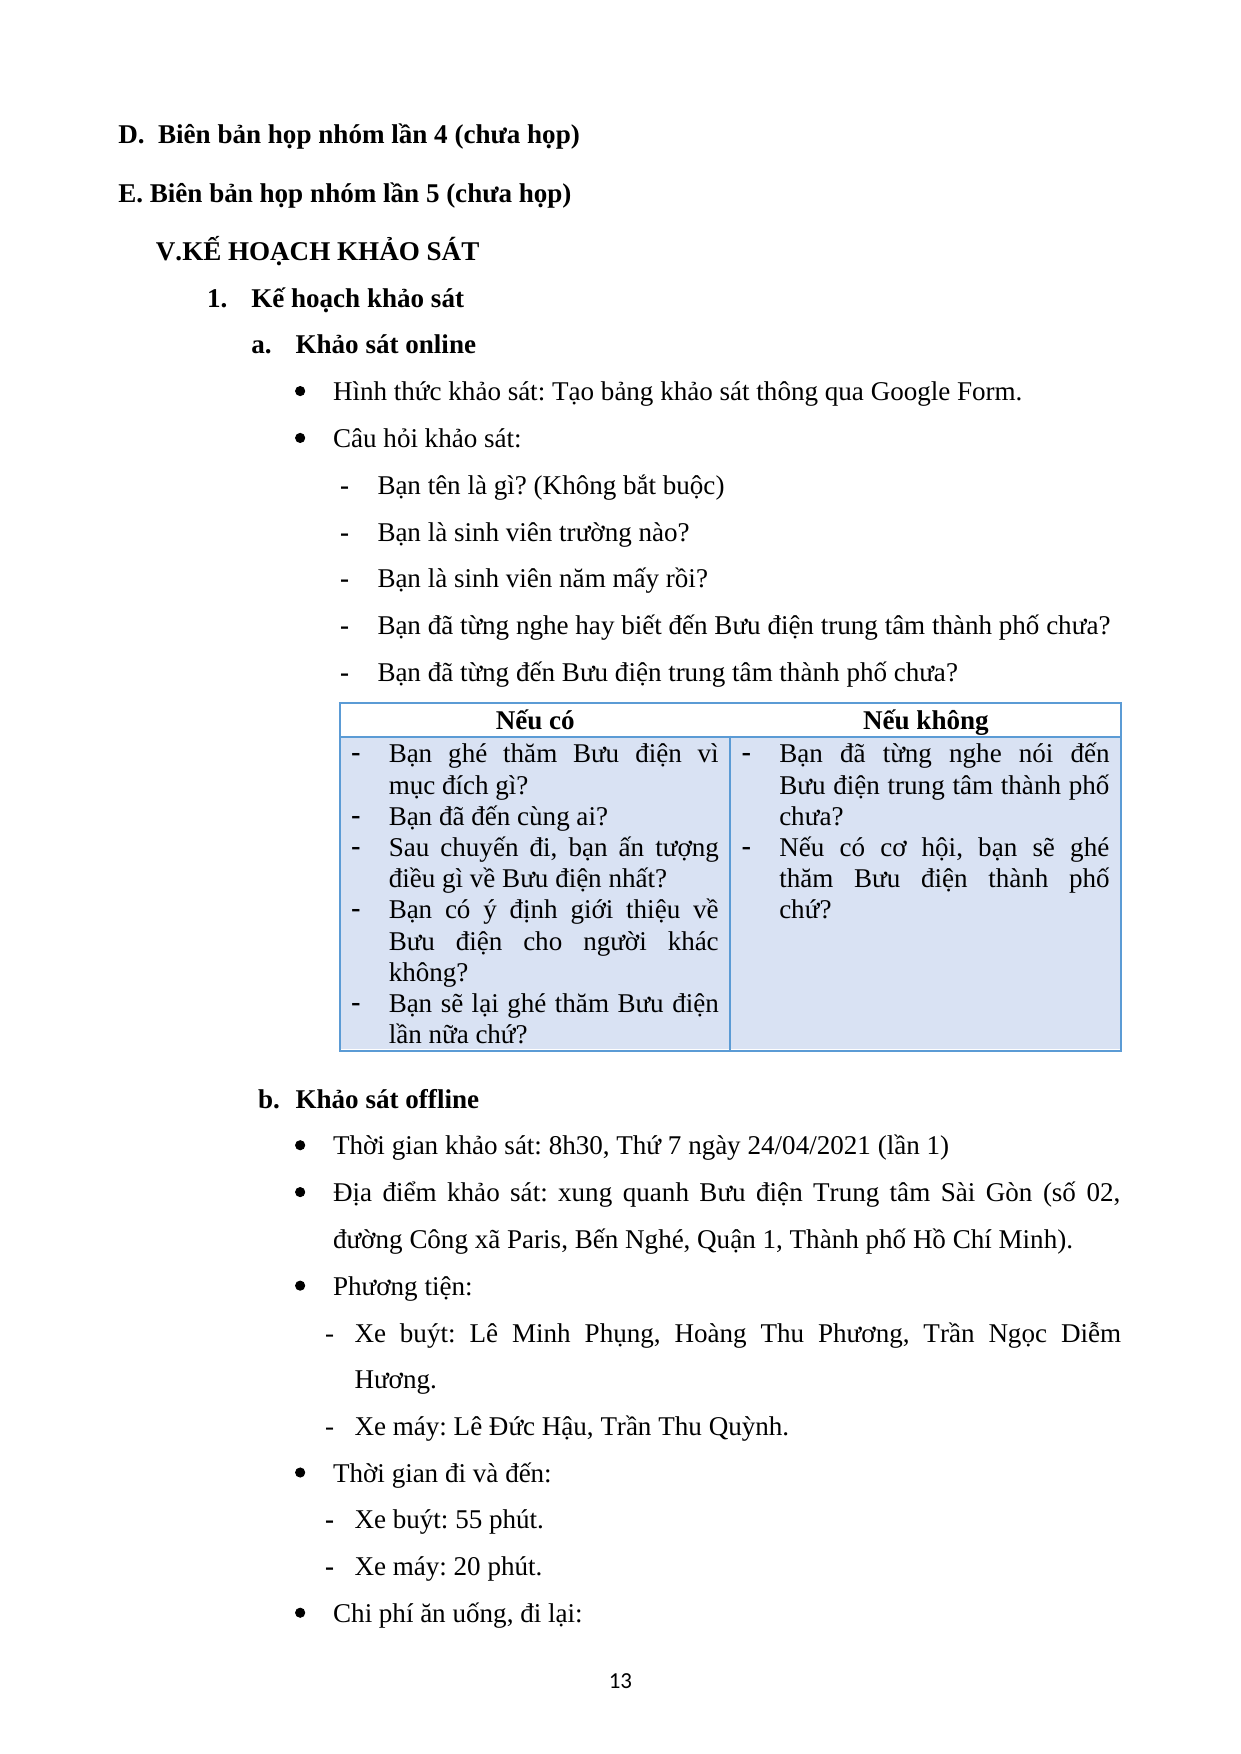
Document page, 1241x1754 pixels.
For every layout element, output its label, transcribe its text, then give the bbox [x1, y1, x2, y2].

list Bạn đã từng đến Bưu điện trung tâm thành phố chưa? [340, 656, 1122, 687]
list Bạn đã từng nghe hay biết đến Bưu điện trung tâm thành phố chưa? [340, 609, 1122, 640]
list Khảo sát offline [258, 1083, 1122, 1114]
table_cell Bạn ghé thăm Bưu điện vì mục đích gì? Bạn đã đến cùng ai? Sau chuyến đi, bạn ấn tượng điều gì về Bưu điện nhất? Bạn có ý định giới thiệu về Bưu điện cho người khác không? Bạn sẽ lại ghé thăm Bưu điện lần nữa chứ? [341, 738, 729, 1049]
list Bạn tên là gì? (Không bắt buộc) [340, 469, 1122, 500]
table_cell Bạn đã từng nghe nói đến Bưu điện trung tâm thành phố chưa? Nếu có cơ hội, bạn sẽ ghé thăm Bưu điện thành phố chứ? [731, 738, 1120, 1049]
list Xe máy: 20 phút. [325, 1550, 1122, 1581]
table_header Nếu có [341, 704, 730, 736]
list Kế hoạch khảo sát [207, 282, 1122, 313]
list Thời gian đi và đến: [295, 1457, 1122, 1488]
list Thời gian khảo sát: 8h30, Thứ 7 ngày 24/04/2021 (lần 1) [295, 1129, 1122, 1161]
list Địa điểm khảo sát: xung quanh Bưu điện Trung tâm Sài Gòn (số 02, đường Công xã Paris, Bến Nghé, Quận 1, Thành phố Hồ Chí Minh). [295, 1176, 1122, 1254]
subtitle D. Biên bản họp nhóm lần 4 (chưa họp) [118, 118, 1122, 149]
list Xe máy: Lê Đức Hậu, Trần Thu Quỳnh. [325, 1410, 1122, 1441]
subtitle E. Biên bản họp nhóm lần 5 (chưa họp) [118, 177, 1122, 208]
list Khảo sát online [251, 328, 1122, 360]
list Bạn là sinh viên trường nào? [340, 516, 1122, 547]
list KẾ HOẠCH KHẢO SÁT [156, 235, 1122, 266]
list Chi phí ăn uống, đi lại: [295, 1597, 1122, 1628]
table_header Nếu không [730, 704, 1120, 736]
list Hình thức khảo sát: Tạo bảng khảo sát thông qua Google Form. [295, 375, 1122, 406]
list Xe buýt: Lê Minh Phụng, Hoàng Thu Phương, Trần Ngọc Diễm Hương. [325, 1317, 1122, 1394]
list Xe buýt: 55 phút. [325, 1503, 1122, 1535]
list Bạn là sinh viên năm mấy rồi? [340, 562, 1122, 593]
list Phương tiện: [295, 1270, 1122, 1301]
list Câu hỏi khảo sát: [295, 422, 1122, 453]
